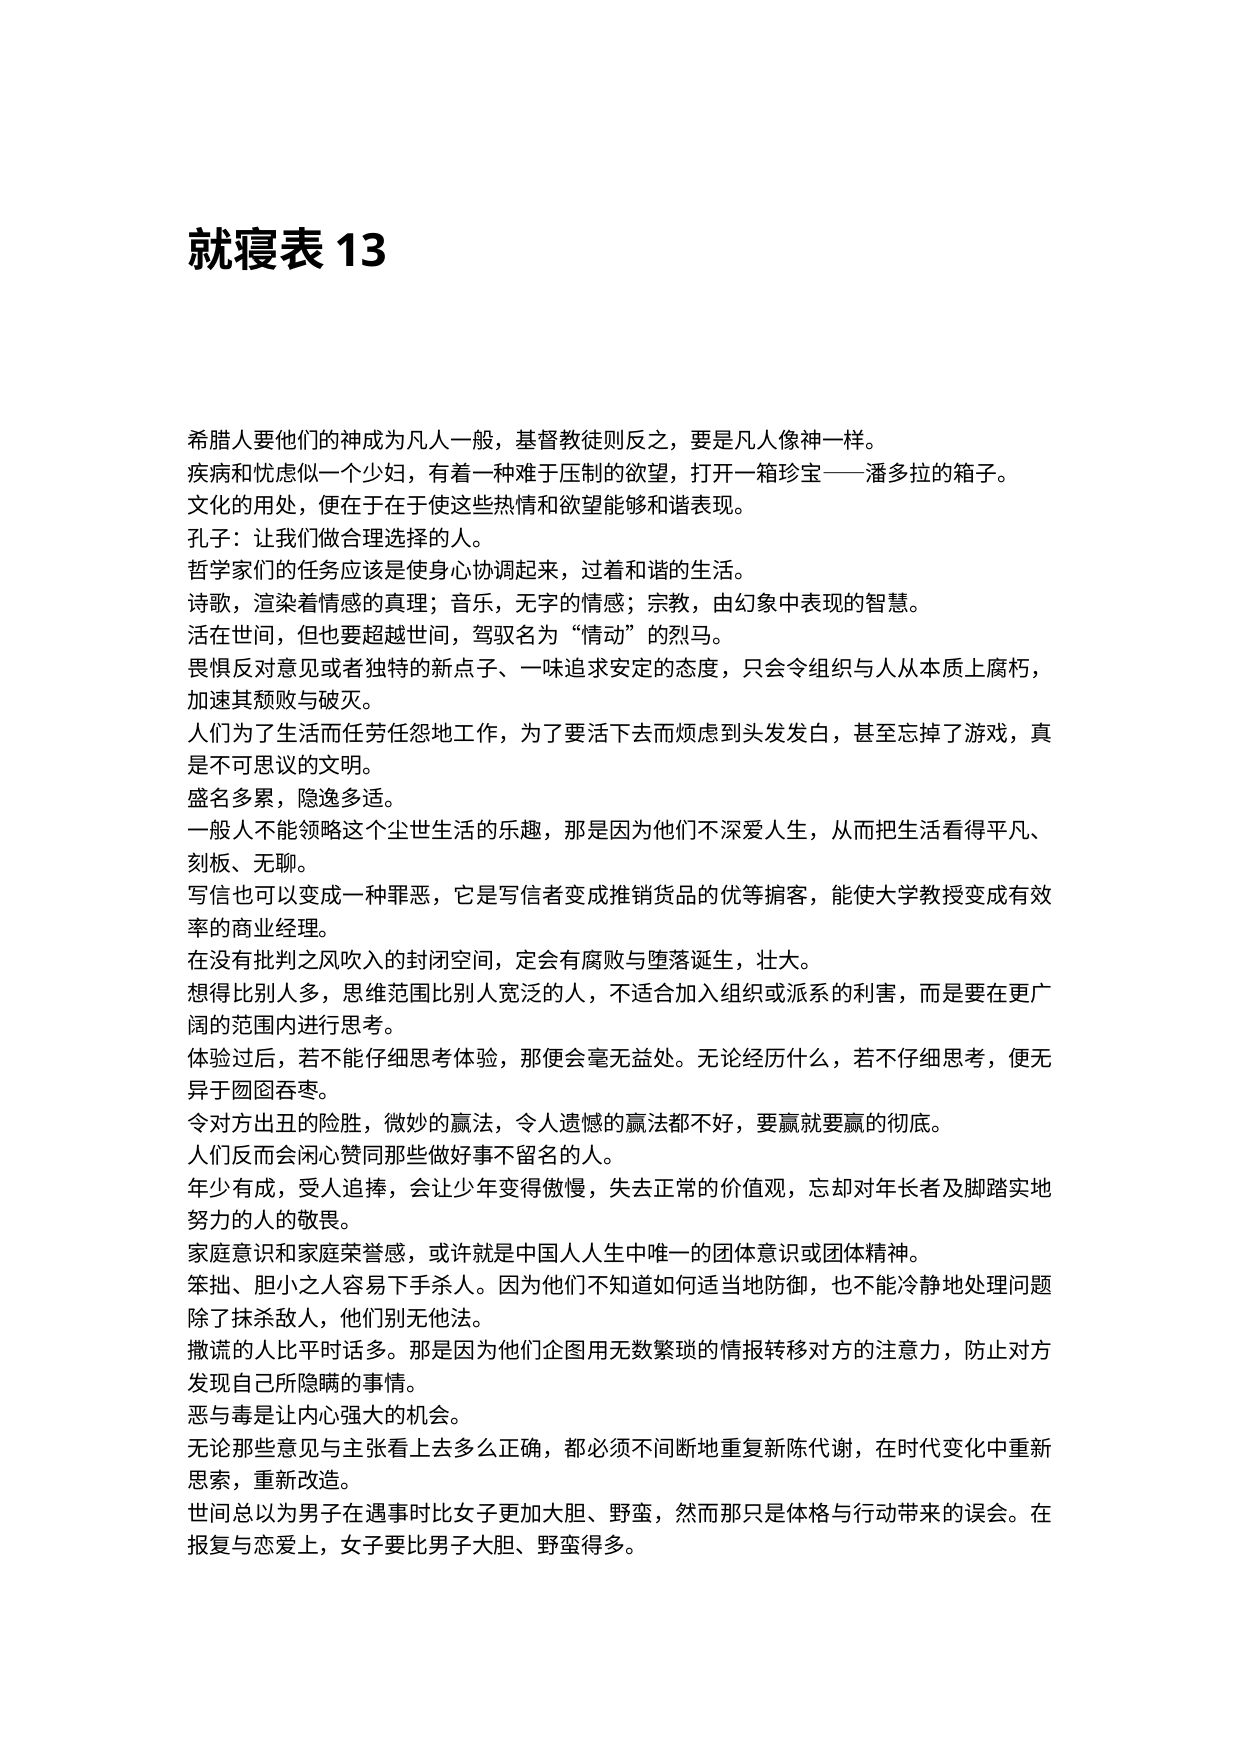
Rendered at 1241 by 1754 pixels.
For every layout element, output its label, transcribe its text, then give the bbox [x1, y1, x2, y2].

subtitle 就寝表13 [187, 197, 1053, 295]
text 世间总以为男子在遇事时比女子更加大胆、野蛮，然而那只是体格与行动带来的误会。在报复与恋爱上，女子要比男子大胆、野蛮得多。 [187, 1496, 1053, 1561]
text 无论那些意见与主张看上去多么正确，都必须不间断地重复新陈代谢，在时代变化中重新思索，重新改造。 [187, 1431, 1053, 1496]
text 希腊人要他们的神成为凡人一般，基督教徒则反之，要是凡人像神一样。 [187, 423, 1053, 456]
text 体验过后，若不能仔细思考体验，那便会毫无益处。无论经历什么，若不仔细思考，便无异于囫囵吞枣。 [187, 1041, 1053, 1106]
text 在没有批判之风吹入的封闭空间，定会有腐败与堕落诞生，壮大。 [187, 943, 1053, 976]
text 恶与毒是让内心强大的机会。 [187, 1398, 1053, 1431]
text 年少有成，受人追捧，会让少年变得傲慢，失去正常的价值观，忘却对年长者及脚踏实地努力的人的敬畏。 [187, 1171, 1053, 1236]
text 盛名多累，隐逸多适。 [187, 781, 1053, 813]
text 畏惧反对意见或者独特的新点子、一味追求安定的态度，只会令组织与人从本质上腐朽，加速其颓败与破灭。 [187, 651, 1053, 716]
text 孔子：让我们做合理选择的人。 [187, 521, 1053, 553]
text 诗歌，渲染着情感的真理；音乐，无字的情感；宗教，由幻象中表现的智慧。 [187, 586, 1053, 618]
text 人们反而会闲心赞同那些做好事不留名的人。 [187, 1138, 1053, 1171]
text 想得比别人多，思维范围比别人宽泛的人，不适合加入组织或派系的利害，而是要在更广阔的范围内进行思考。 [187, 976, 1053, 1041]
text 令对方出丑的险胜，微妙的赢法，令人遗憾的赢法都不好，要赢就要赢的彻底。 [187, 1106, 1053, 1138]
text 写信也可以变成一种罪恶，它是写信者变成推销货品的优等掮客，能使大学教授变成有效率的商业经理。 [187, 878, 1053, 943]
text 哲学家们的任务应该是使身心协调起来，过着和谐的生活。 [187, 553, 1053, 586]
text 一般人不能领略这个尘世生活的乐趣，那是因为他们不深爱人生，从而把生活看得平凡、刻板、无聊。 [187, 813, 1053, 878]
text 活在世间，但也要超越世间，驾驭名为“情动”的烈马。 [187, 618, 1053, 651]
text 撒谎的人比平时话多。那是因为他们企图用无数繁琐的情报转移对方的注意力，防止对方发现自己所隐瞒的事情。 [187, 1333, 1053, 1398]
text 文化的用处，便在于在于使这些热情和欲望能够和谐表现。 [187, 488, 1053, 521]
text 笨拙、胆小之人容易下手杀人。因为他们不知道如何适当地防御，也不能冷静地处理问题。除了抹杀敌人，他们别无他法。 [187, 1268, 1053, 1333]
text 家庭意识和家庭荣誉感，或许就是中国人人生中唯一的团体意识或团体精神。 [187, 1236, 1053, 1268]
text 人们为了生活而任劳任怨地工作，为了要活下去而烦虑到头发发白，甚至忘掉了游戏，真是不可思议的文明。 [187, 716, 1053, 781]
text 疾病和忧虑似一个少妇，有着一种难于压制的欲望，打开一箱珍宝——潘多拉的箱子。 [187, 456, 1053, 488]
